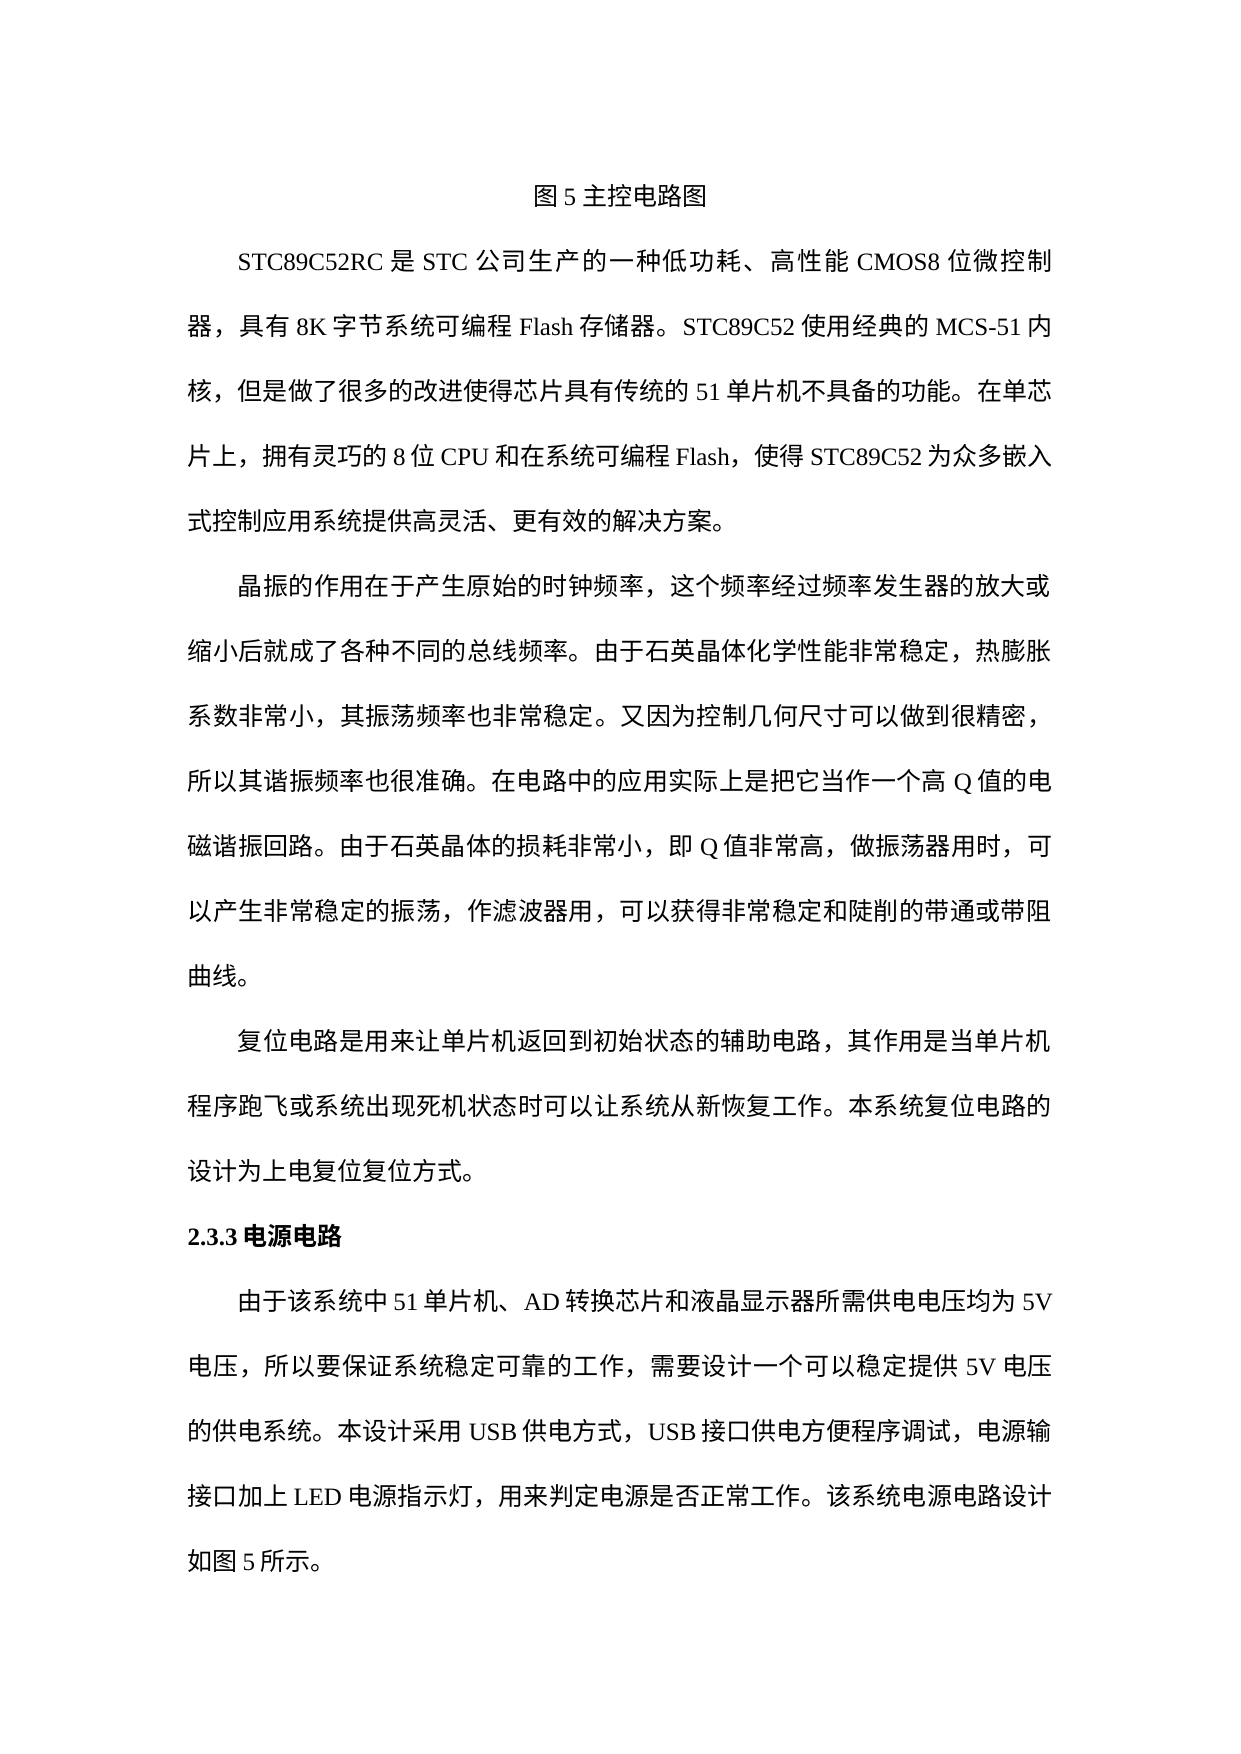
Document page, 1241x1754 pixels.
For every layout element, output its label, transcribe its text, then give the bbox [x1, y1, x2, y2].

text 图5 主控电路图 [187, 162, 1053, 227]
text 由于该系统中51单片机、AD转换芯片和液晶显示器所需供电电压均为5V电压，所以要保证系统稳定可靠的工作，需要设计一个可以稳定提供5V电压的供电系统。本设计采用USB供电方式，USB接口供电方便程序调试，电源输接口加上LED电源指示灯，用来判定电源是否正常工作。该系统电源电路设计如图5所示。 [187, 1267, 1053, 1592]
text 复位电路是用来让单片机返回到初始状态的辅助电路，其作用是当单片机程序跑飞或系统出现死机状态时可以让系统从新恢复工作。本系统复位电路的设计为上电复位复位方式。 [187, 1007, 1053, 1202]
list 2.3.3电源电路 [187, 1202, 1053, 1267]
text 晶振的作用在于产生原始的时钟频率，这个频率经过频率发生器的放大或缩小后就成了各种不同的总线频率。由于石英晶体化学性能非常稳定，热膨胀系数非常小，其振荡频率也非常稳定。又因为控制几何尺寸可以做到很精密，所以其谐振频率也很准确。在电路中的应用实际上是把它当作一个高Q值的电磁谐振回路。由于石英晶体的损耗非常小，即Q值非常高，做振荡器用时，可以产生非常稳定的振荡，作滤波器用，可以获得非常稳定和陡削的带通或带阻曲线。 [187, 552, 1053, 1007]
text STC89C52RC是STC公司生产的一种低功耗、高性能CMOS8位微控制器，具有8K字节系统可编程Flash存储器。STC89C52使用经典的MCS-51内核，但是做了很多的改进使得芯片具有传统的51单片机不具备的功能。在单芯片上，拥有灵巧的8位CPU 和在系统可编程Flash，使得STC89C52为众多嵌入式控制应用系统提供高灵活、更有效的解决方案。 [187, 227, 1053, 552]
